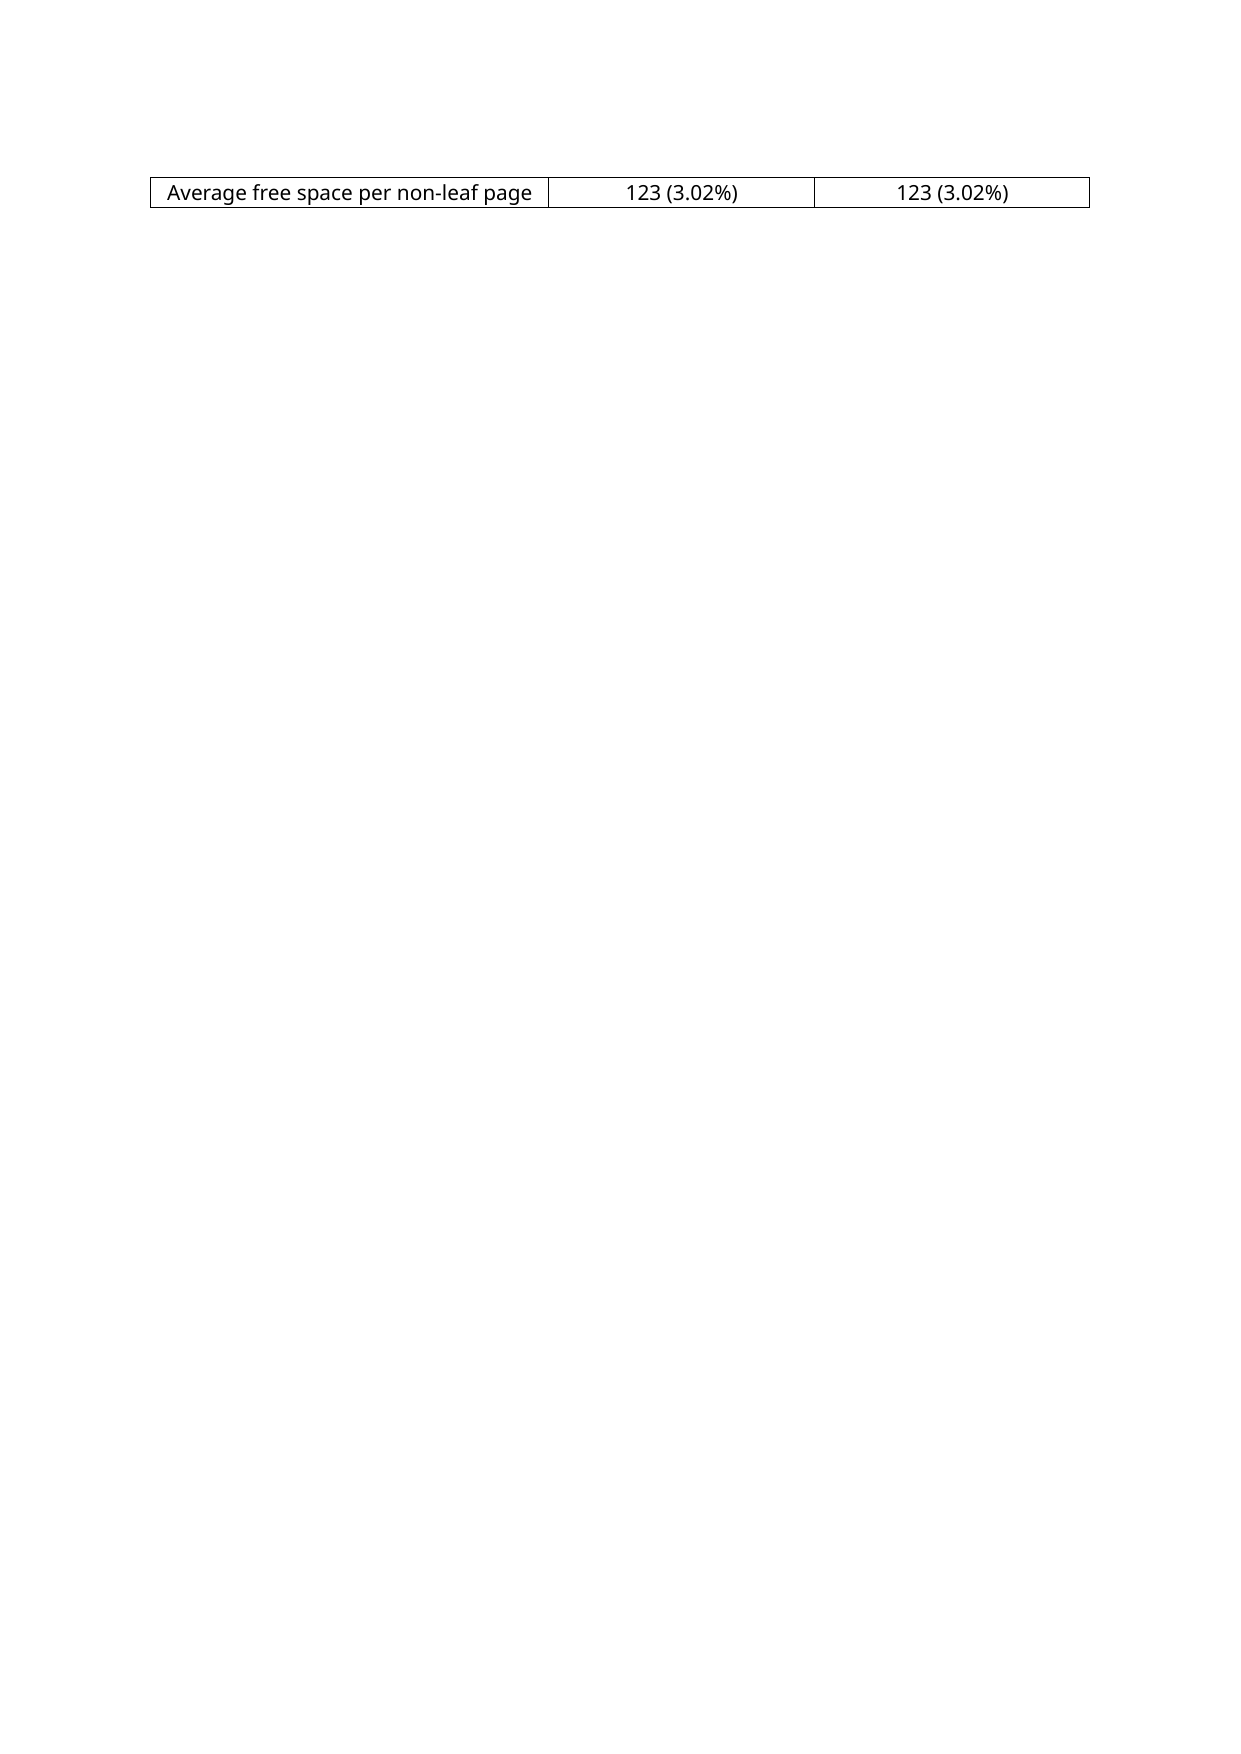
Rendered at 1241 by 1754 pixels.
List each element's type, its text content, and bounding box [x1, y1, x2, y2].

table_cell 123 (3.02%) [549, 178, 814, 207]
table_cell Average free space per non-leaf page [151, 178, 548, 207]
table_cell 123 (3.02%) [815, 178, 1089, 207]
